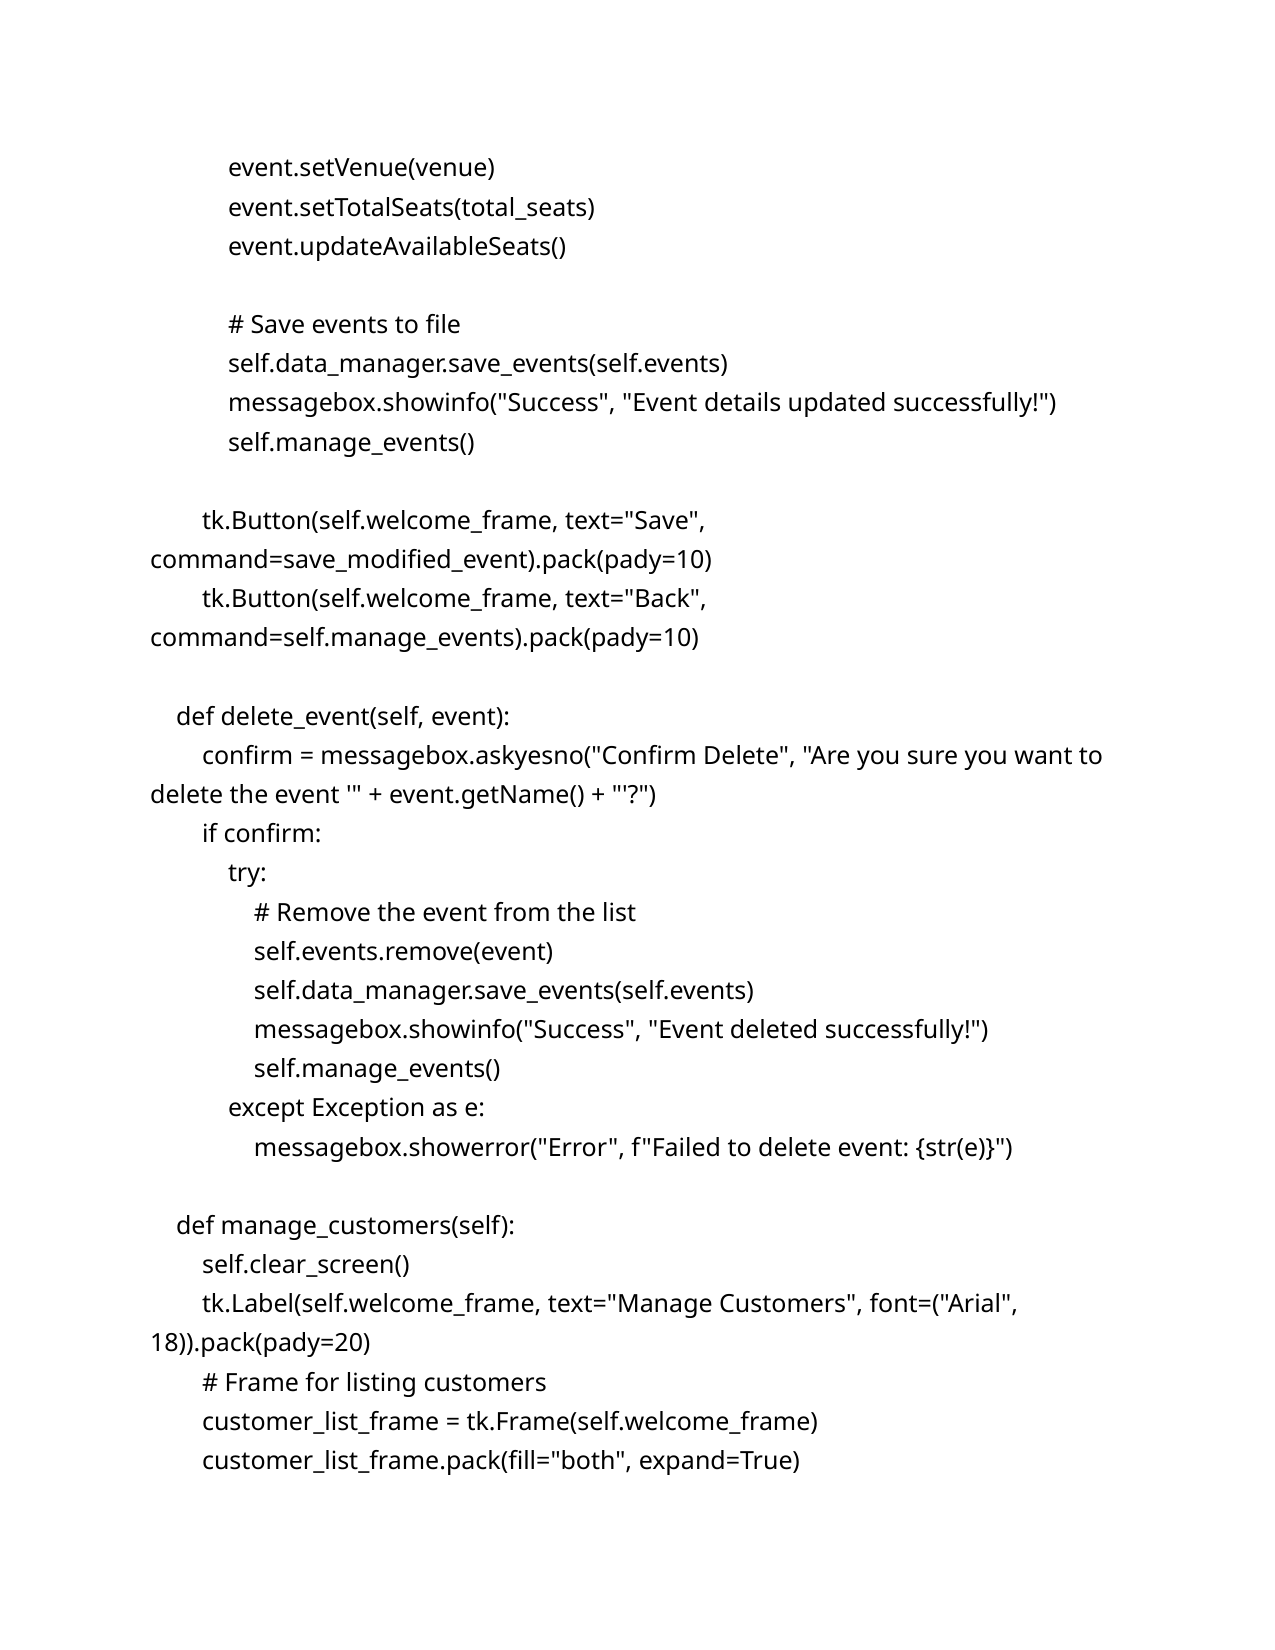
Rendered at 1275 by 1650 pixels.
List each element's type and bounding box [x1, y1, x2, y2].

text [150, 150, 1125, 1477]
